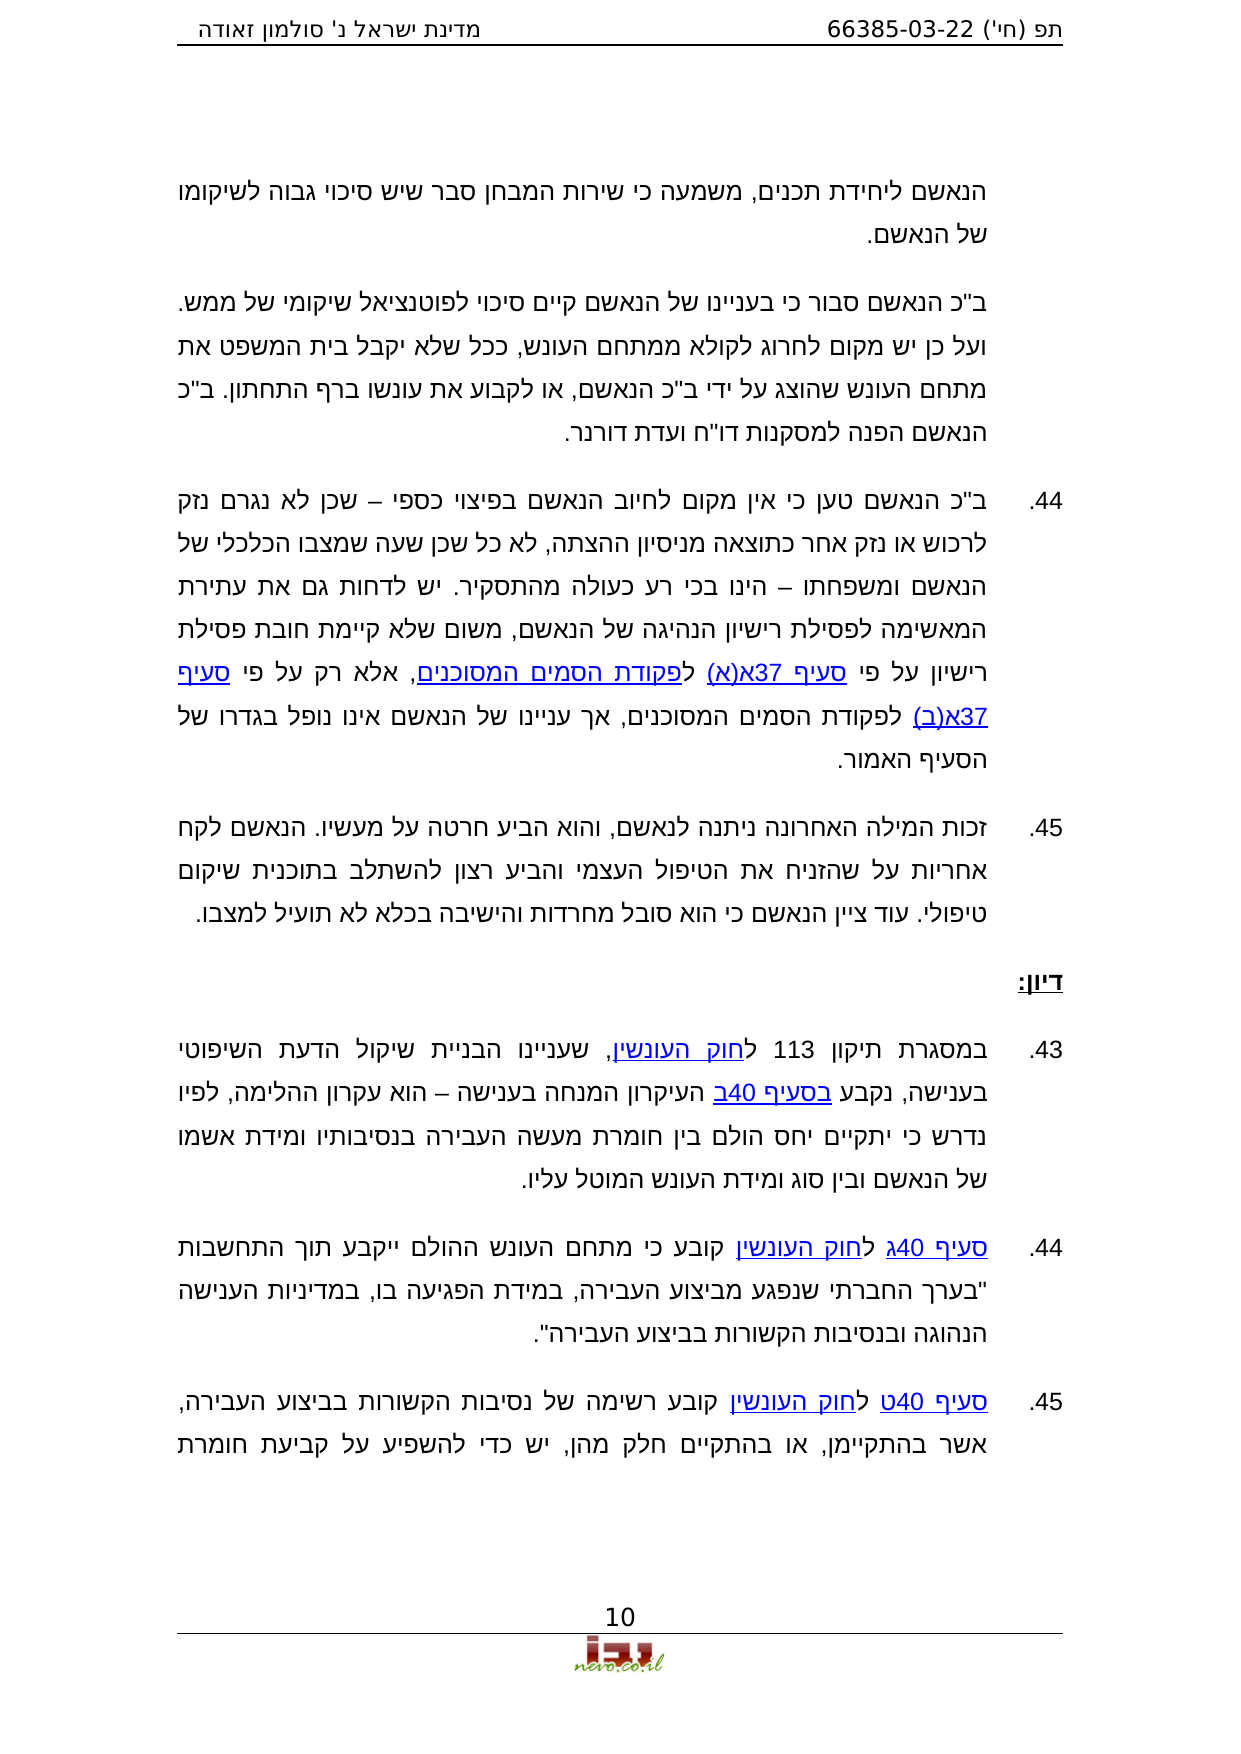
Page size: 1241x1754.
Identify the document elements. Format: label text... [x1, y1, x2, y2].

text דיון: [177, 967, 1063, 996]
text 44. סעיף 40ג לחוק העונשין קובע כי מתחם העונש ההולם ייקבע תוך התחשבות "בערך החברתי שנפגע מביצוע העבירה, במידת הפגיעה בו, במדיניות הענישה הנהוגה ובנסיבות הקשורות בביצוע העבירה". [177, 1233, 1063, 1348]
text 45. זכות המילה האחרונה ניתנה לנאשם, והוא הביע חרטה על מעשיו. הנאשם לקח אחריות על שהזניח את הטיפול העצמי והביע רצון להשתלב בתוכנית שיקום טיפולי. עוד ציין הנאשם כי הוא סובל מחרדות והישיבה בכלא לא תועיל למצבו. [177, 813, 1063, 928]
picture [574, 1635, 666, 1673]
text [177, 1387, 1063, 1459]
text 44. ב"כ הנאשם טען כי אין מקום לחיוב הנאשם בפיצוי כספי – שכן לא נגרם נזק לרכוש או נזק אחר כתוצאה מניסיון ההצתה, לא כל שכן שעה שמצבו הכלכלי של הנאשם ומשפחתו – הינו בכי רע כעולה מהתסקיר. יש לדחות גם את עתירת המאשימה לפסילת רישיון הנהיגה של הנאשם, משום שלא קיימת חובת פסילת רישיון על פי סעיף 37א(א) לפקודת הסמים המסוכנים, אלא רק על פי סעיף 37א(ב) לפקודת הסמים המסוכנים, אך עניינו של הנאשם אינו נופל בגדרו של הסעיף האמור. [177, 486, 1063, 773]
text ב"כ הנאשם סבור כי בעניינו של הנאשם קיים סיכוי לפוטנציאל שיקומי של ממש. ועל כן יש מקום לחרוג לקולא ממתחם העונש, ככל שלא יקבל בית המשפט את מתחם העונש שהוצג על ידי ב"כ הנאשם, או לקבוע את עונשו ברף התחתון. ב"כ הנאשם הפנה למסקנות דו"ח ועדת דורנר. [177, 288, 988, 447]
text 43. במסגרת תיקון 113 לחוק העונשין, שעניינו הבניית שיקול הדעת השיפוטי בענישה, נקבע בסעיף 40ב העיקרון המנחה בענישה – הוא עקרון ההלימה, לפיו נדרש כי יתקיים יחס הולם בין חומרת מעשה העבירה בנסיבותיו ומידת אשמו של הנאשם ובין סוג ומידת העונש המוטל עליו. [177, 1035, 1063, 1193]
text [177, 177, 1063, 249]
